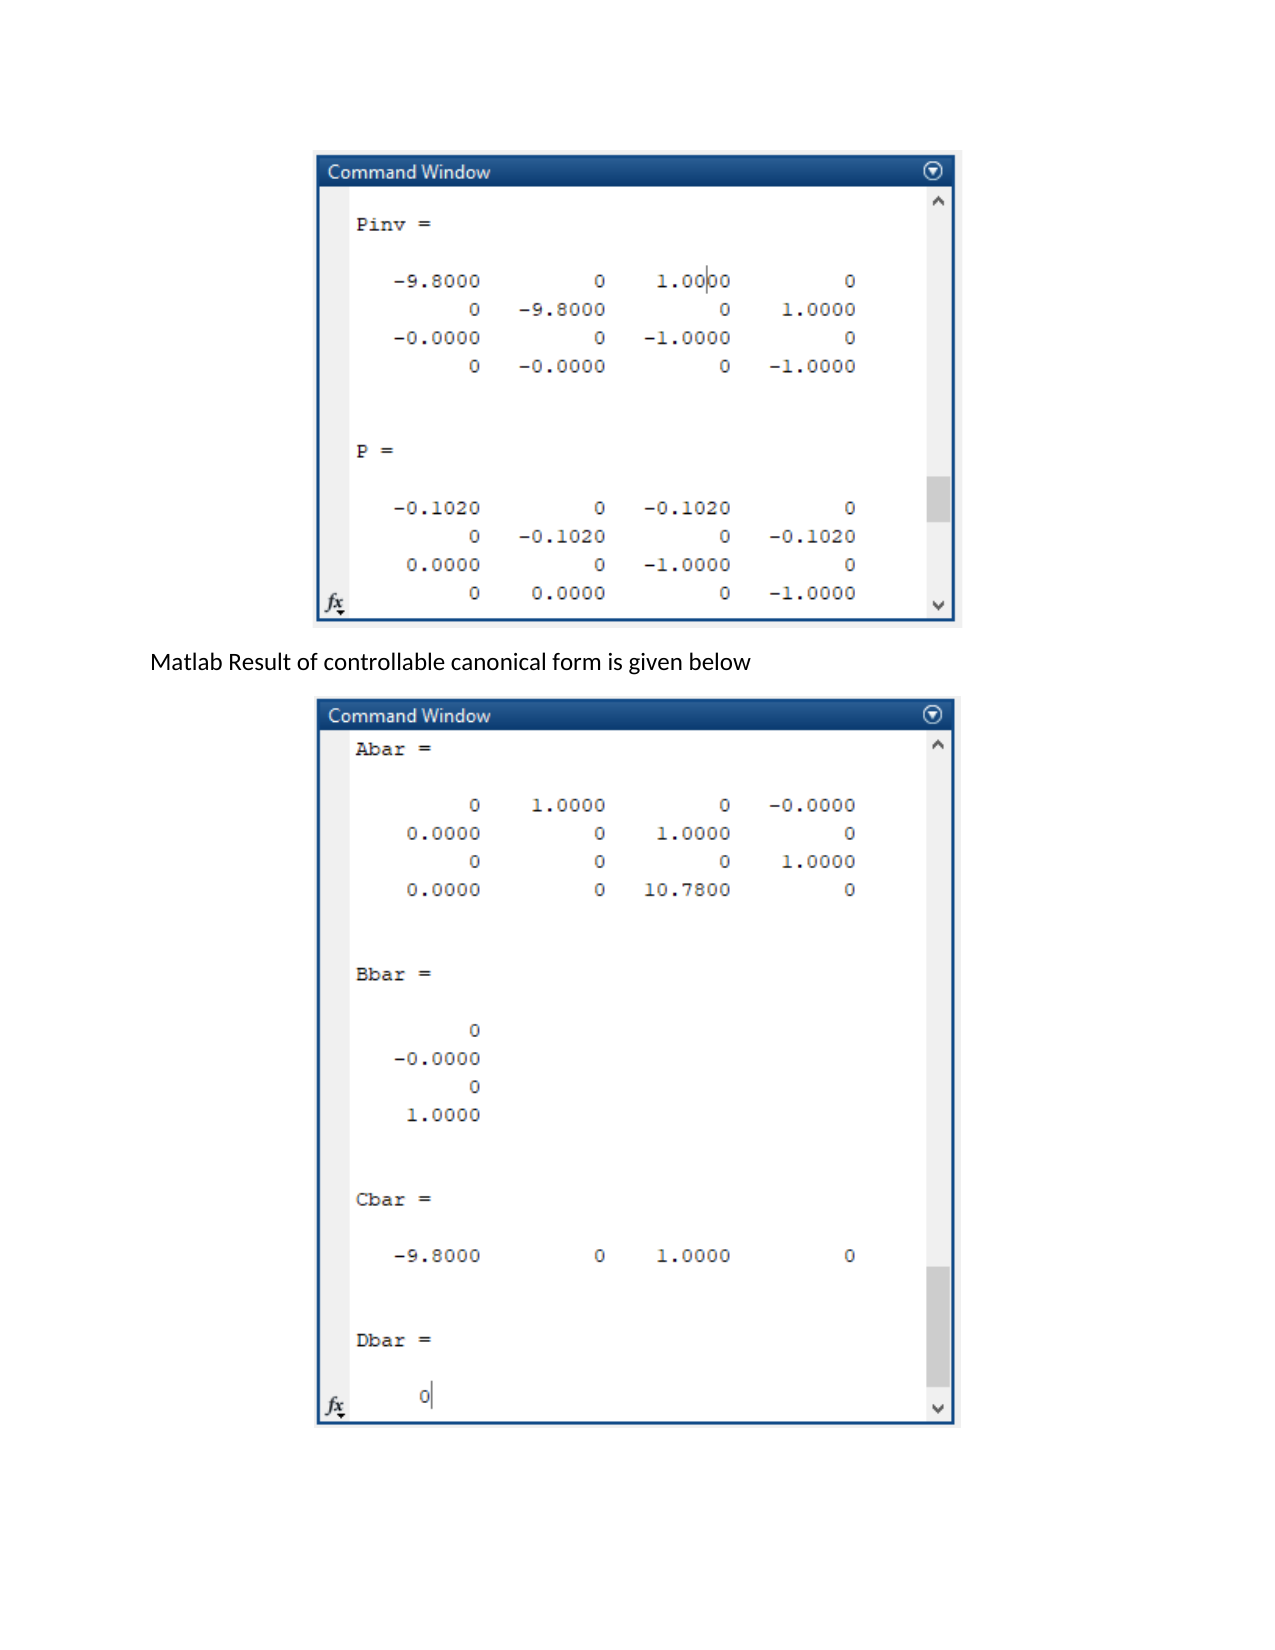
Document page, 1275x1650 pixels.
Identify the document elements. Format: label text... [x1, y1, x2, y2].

picture [314, 696, 961, 1428]
text Matlab Result of controllable canonical form is given below [150, 647, 1125, 677]
picture [312, 150, 963, 628]
